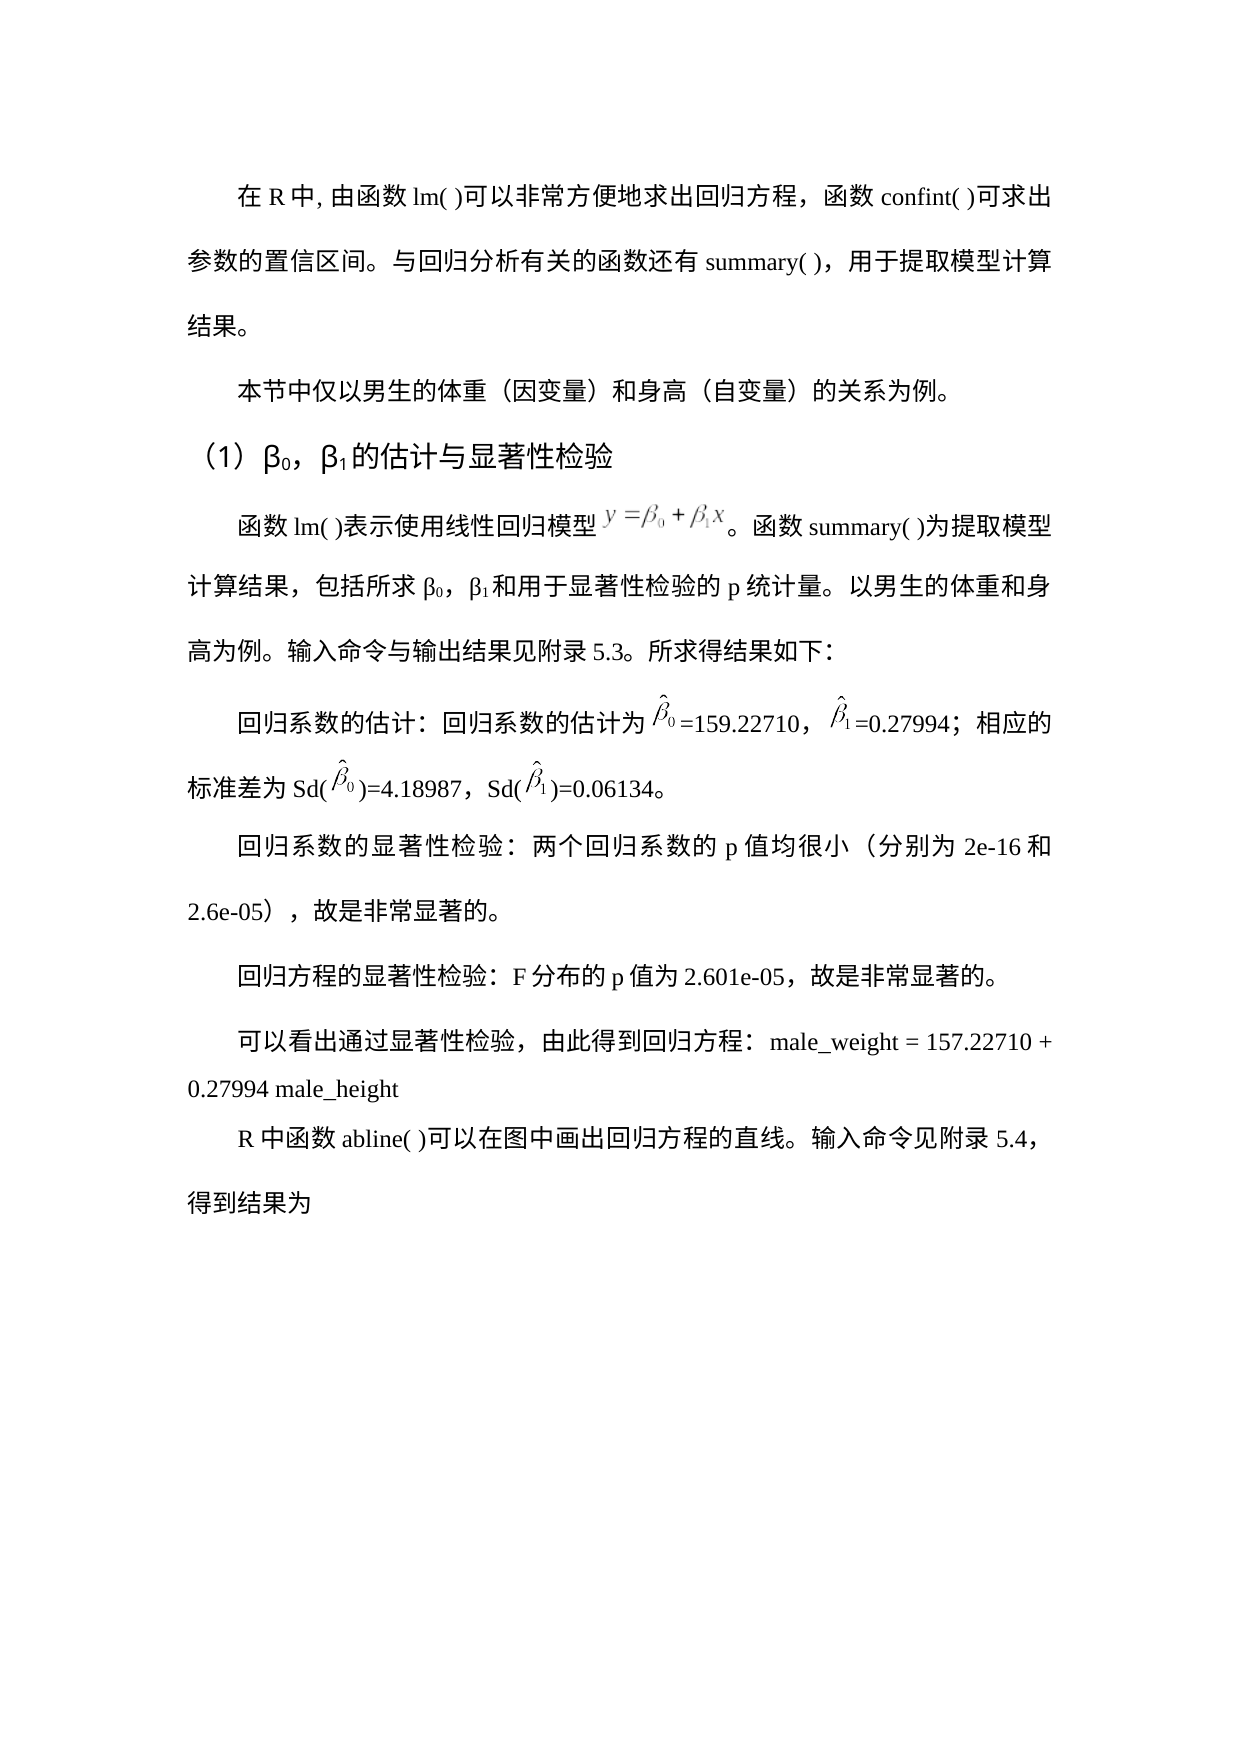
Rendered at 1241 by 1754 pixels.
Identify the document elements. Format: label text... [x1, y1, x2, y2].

text R中函数abline( )可以在图中画出回归方程的直线。输入命令见附录5.4，得到结果为 [187, 1104, 1053, 1234]
text 本节中仅以男生的体重（因变量）和身高（自变量）的关系为例。 [187, 357, 1053, 422]
text 回归系数的估计：回归系数的估计为=159.22710，=0.27994；相应的标准差为Sd()=4.18987，Sd()=0.06134。 [187, 682, 1053, 812]
text （1）β0，β1的估计与显著性检验 [187, 422, 1053, 487]
text 回归系数的显著性检验：两个回归系数的p值均很小（分别为2e-16和2.6e-05），故是非常显著的。 [187, 812, 1053, 942]
text 函数lm( )表示使用线性回归模型。函数summary( )为提取模型计算结果，包括所求β0，β1和用于显著性检验的p统计量。以男生的体重和身高为例。输入命令与输出结果见附录5.3。所求得结果如下： [187, 487, 1053, 682]
text 回归方程的显著性检验：F分布的p值为2.601e-05，故是非常显著的。 [187, 942, 1053, 1007]
text 可以看出通过显著性检验，由此得到回归方程：male_weight = 157.22710 + 0.27994 male_height [187, 1007, 1053, 1104]
text 在R中, 由函数lm( )可以非常方便地求出回归方程，函数confint( )可求出参数的置信区间。与回归分析有关的函数还有summary( )，用于提取模型计算结果。 [187, 162, 1053, 357]
